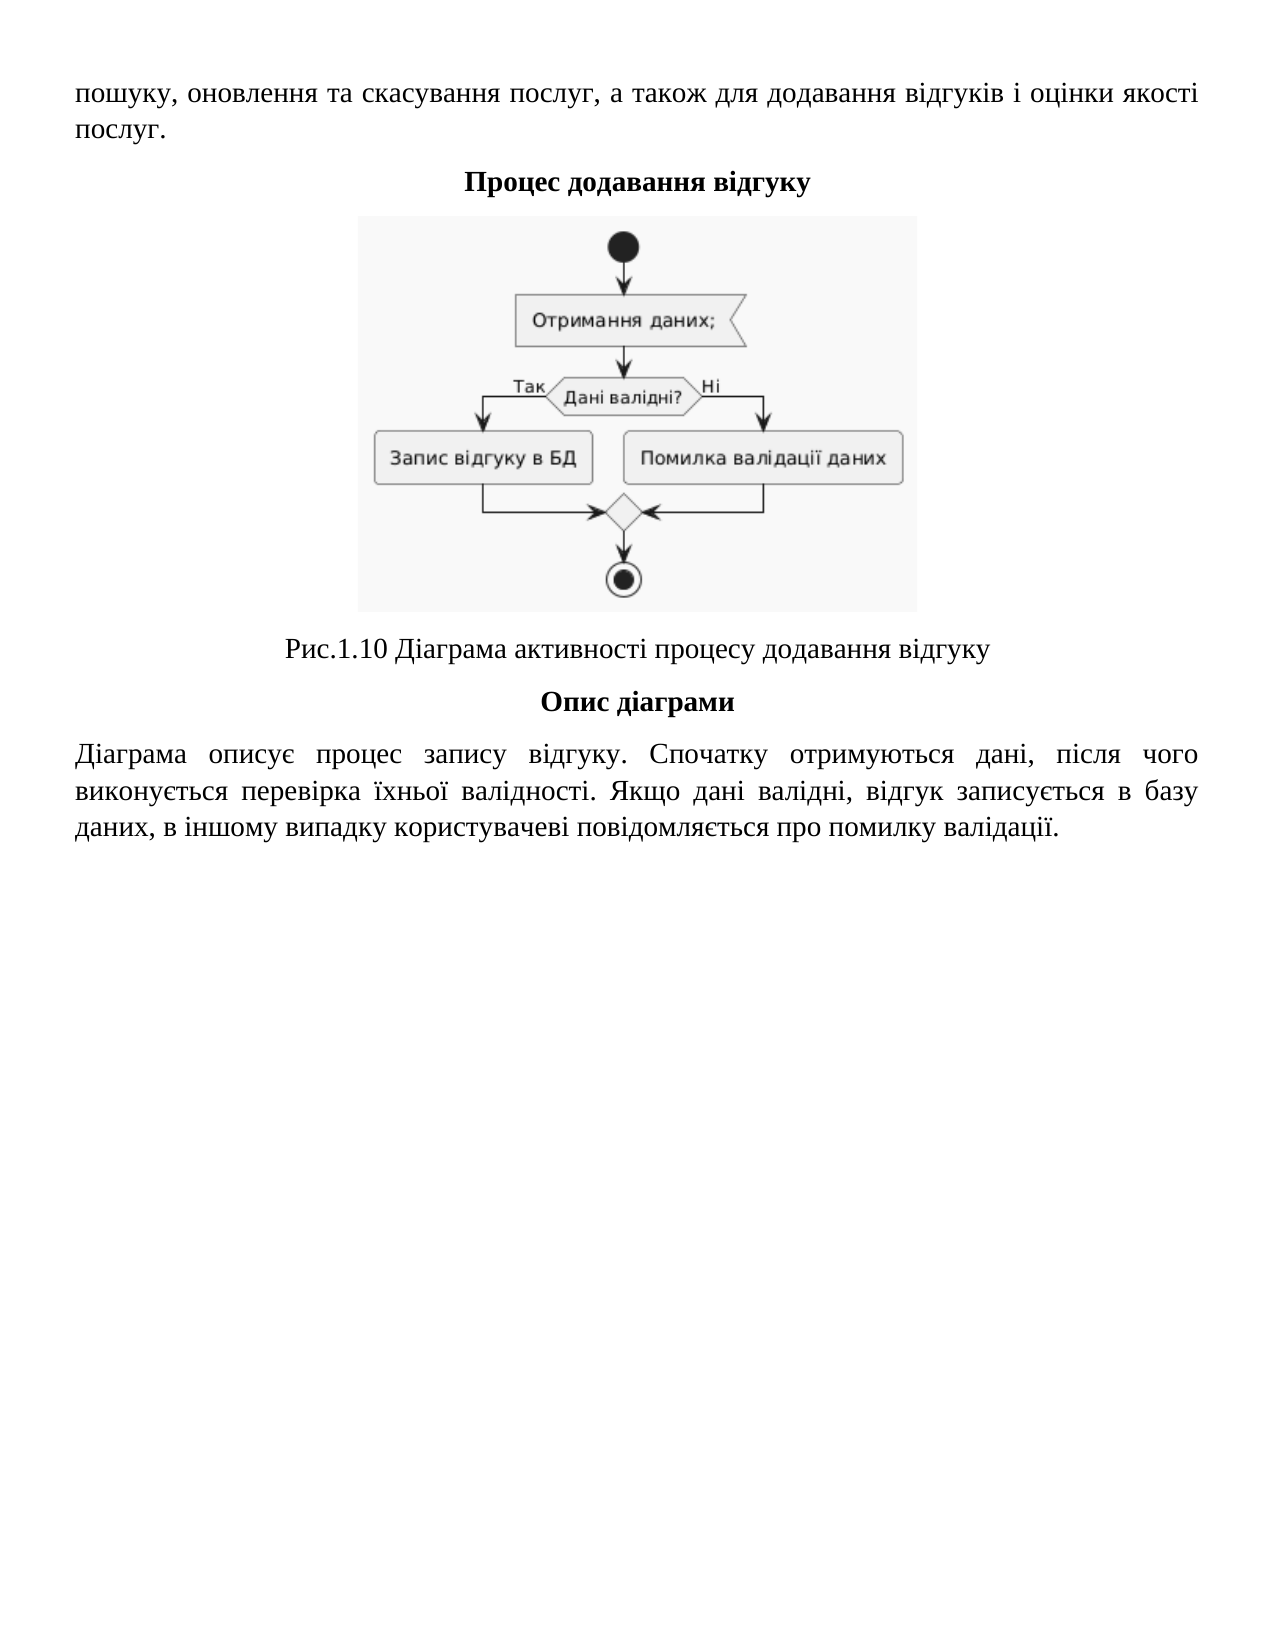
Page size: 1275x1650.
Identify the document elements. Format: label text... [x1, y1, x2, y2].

text Опис діаграми [75, 684, 1200, 717]
text Процес додавання відгуку [75, 164, 1200, 197]
text Діаграма описує процес запису відгуку. Спочатку отримуються дані, після чого виконується перевірка їхньої валідності. Якщо дані валідні, відгук записується в базу даних, в іншому випадку користувачеві повідомляється про помилку валідації. [75, 737, 1200, 842]
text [75, 75, 1200, 145]
picture [357, 216, 918, 612]
text Рис.1.10 Діаграма активності процесу додавання відгуку [75, 631, 1200, 664]
